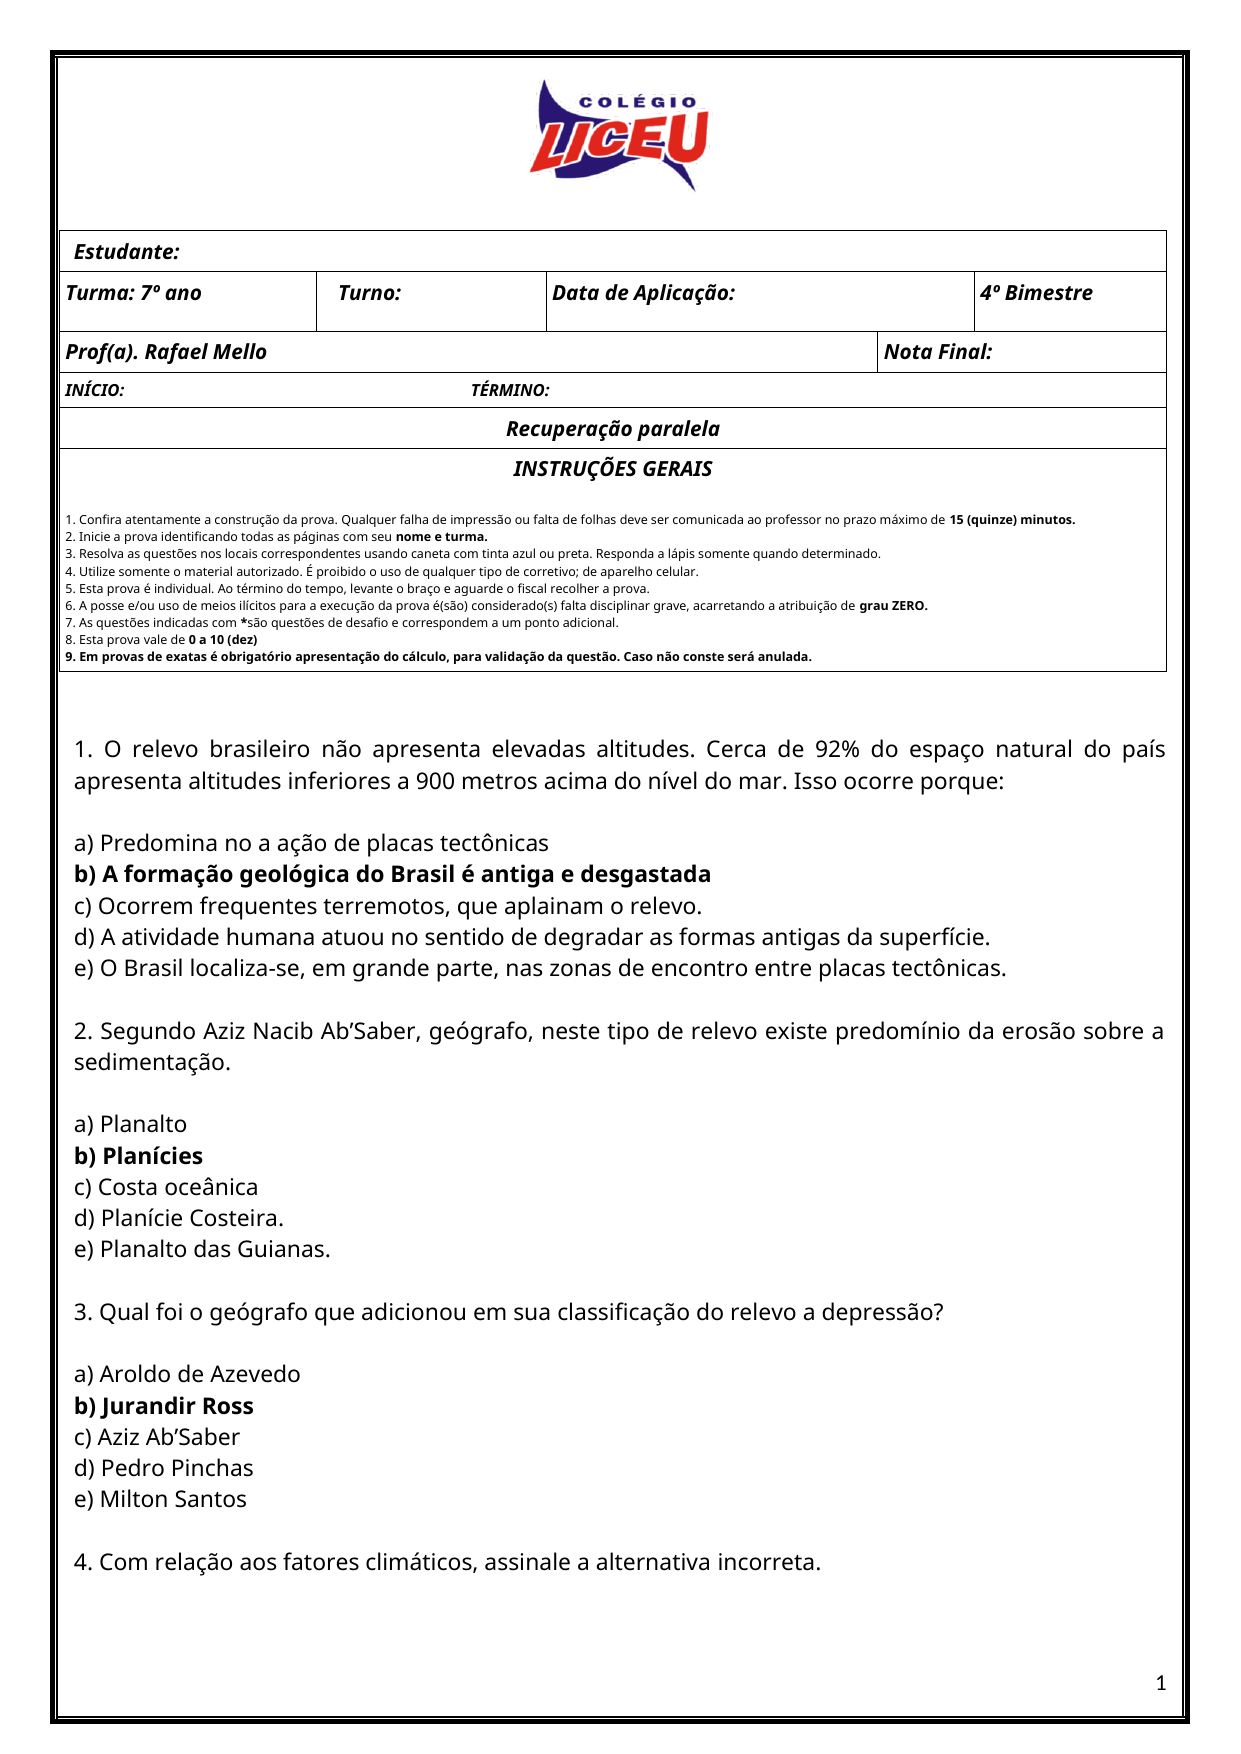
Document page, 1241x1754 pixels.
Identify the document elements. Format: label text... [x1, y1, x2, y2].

text 3. Qual foi o geógrafo que adicionou em sua classificação do relevo a depressão? [74, 1296, 1167, 1327]
table_cell Prof(a). Rafael Mello [60, 332, 877, 372]
text b) A formação geológica do Brasil é antiga e desgastada [74, 858, 1167, 889]
text d) Pedro Pinchas [74, 1452, 1167, 1483]
text e) O Brasil localiza-se, em grande parte, nas zonas de encontro entre placas tectônicas. [74, 952, 1167, 983]
text 2. Segundo Aziz Nacib Ab’Saber, geógrafo, neste tipo de relevo existe predomínio da erosão sobre a sedimentação. [74, 1014, 1167, 1077]
table_cell 4º Bimestre [975, 272, 1166, 331]
text c) Ocorrem frequentes terremotos, que aplainam o relevo. [74, 889, 1167, 921]
text c) Costa oceânica [74, 1171, 1167, 1202]
text a) Planalto [74, 1108, 1167, 1139]
table_header Estudante: [60, 231, 1166, 271]
table_cell Turno: [317, 272, 546, 331]
text a) Aroldo de Azevedo [74, 1358, 1167, 1389]
table_cell Data de Aplicação: [547, 272, 974, 331]
text d) Planície Costeira. [74, 1202, 1167, 1233]
table_cell Recuperação paralela [60, 408, 1166, 448]
table_cell INÍCIO: TÉRMINO: [60, 373, 1166, 407]
table_cell Turma: 7º ano [60, 272, 316, 331]
text 1. O relevo brasileiro não apresenta elevadas altitudes. Cerca de 92% do espaço natural do país apresenta altitudes inferiores a 900 metros acima do nível do mar. Isso ocorre porque: [74, 733, 1167, 796]
table_cell INSTRUÇÕES GERAIS 1. Confira atentamente a construção da prova. Qualquer falha de impressão ou falta de folhas deve ser comunicada ao professor no prazo máximo de 15 (quinze) minutos. 2. Inicie a prova identificando todas as páginas com seu nome e turma. 3. Resolva as questões nos locais correspondentes usando caneta com tinta azul ou preta. Responda a lápis somente quando determinado. 4. Utilize somente o material autorizado. É proibido o uso de qualquer tipo de corretivo; de aparelho celular. 5. Esta prova é individual. Ao término do tempo, levante o braço e aguarde o fiscal recolher a prova. 6. A posse e/ou uso de meios ilícitos para a execução da prova é(são) considerado(s) falta disciplinar grave, acarretando a atribuição de grau ZERO. 7. As questões indicadas com *são questões de desafio e correspondem a um ponto adicional. 8. Esta prova vale de 0 a 10 (dez) 9. Em provas de exatas é obrigatório apresentação do cálculo, para validação da questão. Caso não conste será anulada. [60, 449, 1166, 671]
text c) Aziz Ab’Saber [74, 1421, 1167, 1452]
picture [519, 70, 719, 196]
text a) Predomina no a ação de placas tectônicas [74, 827, 1167, 858]
table_cell Nota Final: [878, 332, 1166, 372]
text d) A atividade humana atuou no sentido de degradar as formas antigas da superfície. [74, 921, 1167, 952]
text 4. Com relação aos fatores climáticos, assinale a alternativa incorreta. [99, 1546, 1167, 1577]
text b) Jurandir Ross [74, 1389, 1167, 1421]
text b) Planícies [74, 1139, 1167, 1171]
text e) Milton Santos [74, 1483, 1167, 1514]
text e) Planalto das Guianas. [74, 1233, 1167, 1264]
